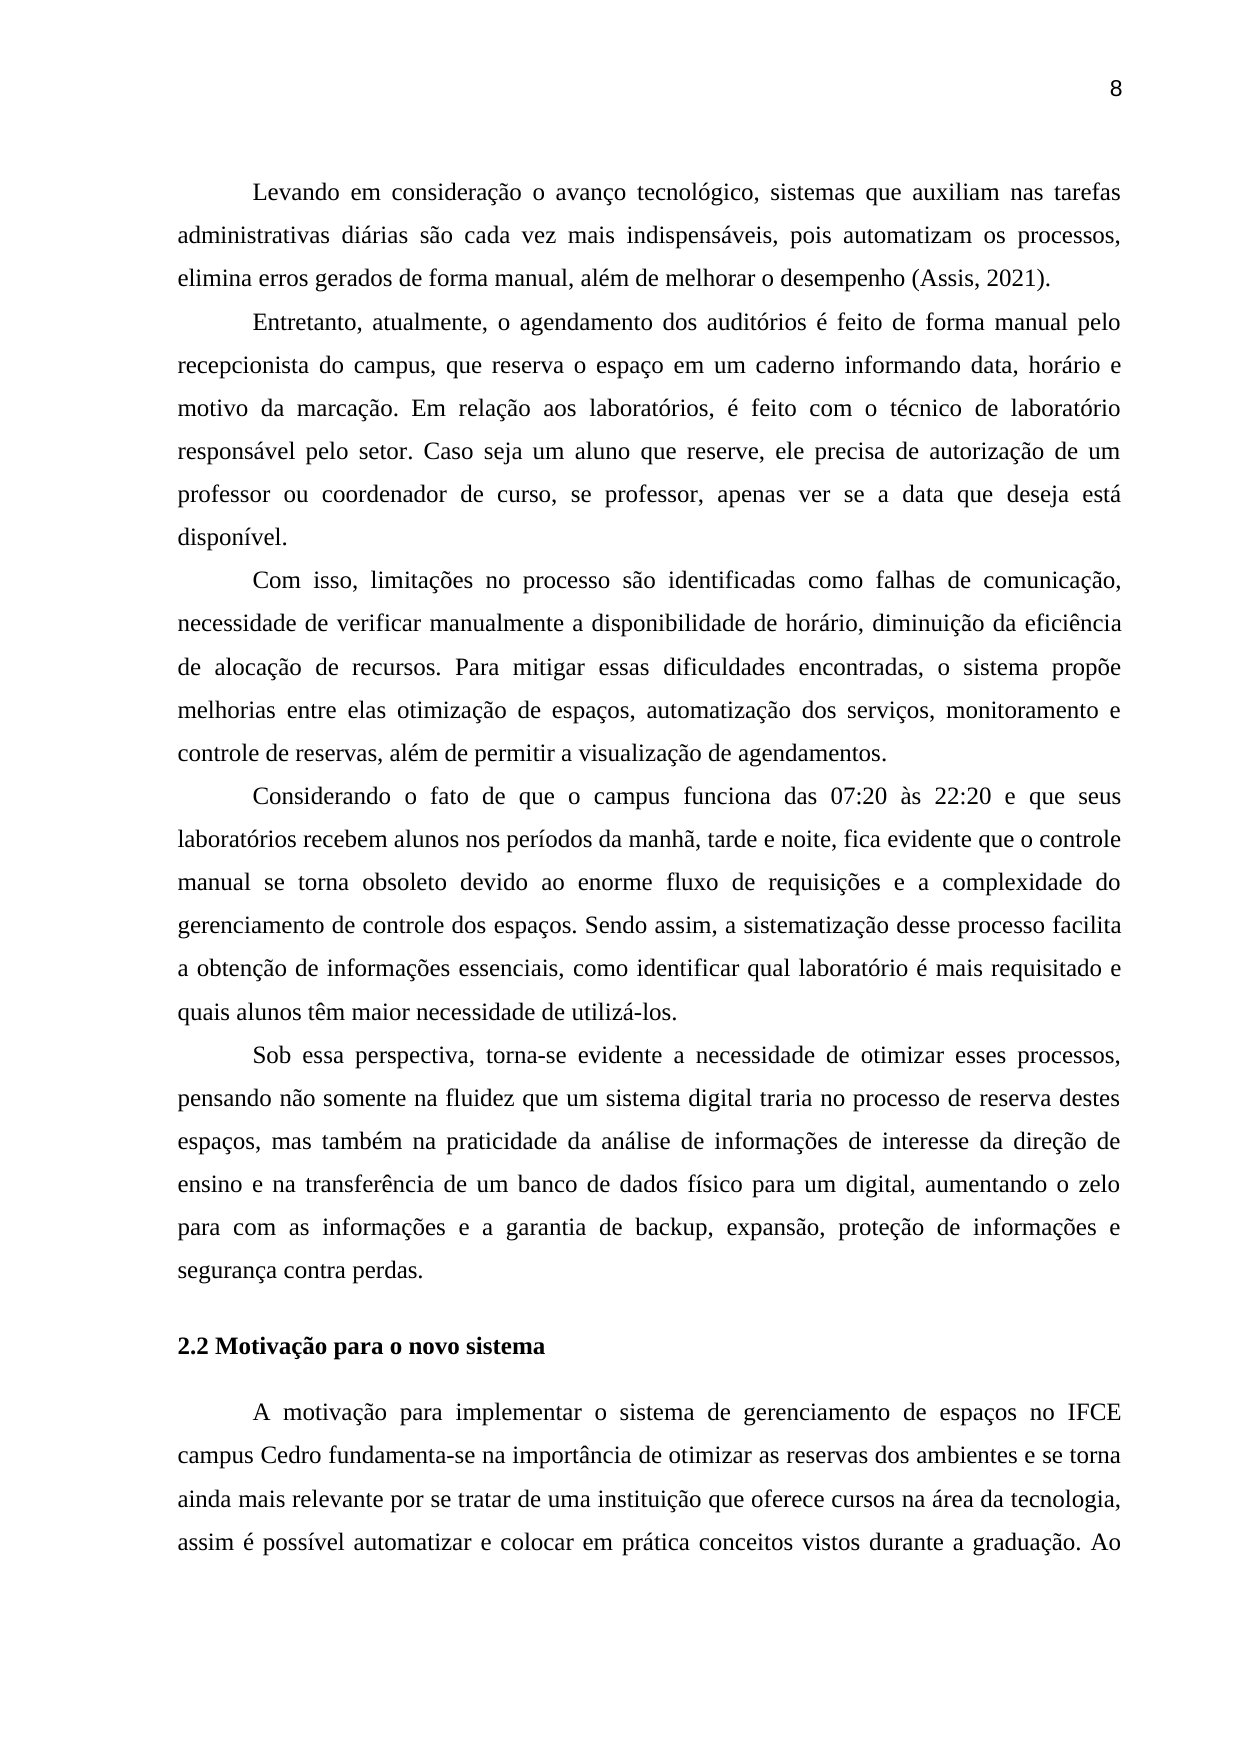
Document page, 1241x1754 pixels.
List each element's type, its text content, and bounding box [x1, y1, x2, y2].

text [177, 1397, 1122, 1556]
subtitle 2.2 Motivação para o novo sistema [177, 1331, 1122, 1360]
text Considerando o fato de que o campus funciona das 07:20 às 22:20 e que seus laboratórios recebem alunos nos períodos da manhã, tarde e noite, fica evidente que o controle manual se torna obsoleto devido ao enorme fluxo de requisições e a complexidade do gerenciamento de controle dos espaços. Sendo assim, a sistematização desse processo facilita a obtenção de informações essenciais, como identificar qual laboratório é mais requisitado e quais alunos têm maior necessidade de utilizá-los. [177, 781, 1122, 1025]
text Sob essa perspectiva, torna-se evidente a necessidade de otimizar esses processos, pensando não somente na fluidez que um sistema digital traria no processo de reserva destes espaços, mas também na praticidade da análise de informações de interesse da direção de ensino e na transferência de um banco de dados físico para um digital, aumentando o zelo para com as informações e a garantia de backup, expansão, proteção de informações e segurança contra perdas. [177, 1040, 1122, 1284]
text Levando em consideração o avanço tecnológico, sistemas que auxiliam nas tarefas administrativas diárias são cada vez mais indispensáveis, pois automatizam os processos, elimina erros gerados de forma manual, além de melhorar o desempenho (Assis, 2021). [177, 177, 1122, 220]
text Com isso, limitações no processo são identificadas como falhas de comunicação, necessidade de verificar manualmente a disponibilidade de horário, diminuição da eficiência de alocação de recursos. Para mitigar essas dificuldades encontradas, o sistema propõe melhorias entre elas otimização de espaços, automatização dos serviços, monitoramento e controle de reservas, além de permitir a visualização de agendamentos. [177, 565, 1122, 767]
text Entretanto, atualmente, o agendamento dos auditórios é feito de forma manual pelo recepcionista do campus, que reserva o espaço em um caderno informando data, horário e motivo da marcação. Em relação aos laboratórios, é feito com o técnico de laboratório responsável pelo setor. Caso seja um aluno que reserve, ele precisa de autorização de um professor ou coordenador de curso, se professor, apenas ver se a data que deseja está disponível. [177, 307, 1122, 551]
text Levando em consideração o avanço tecnológico, sistemas que auxiliam nas tarefas administrativas diárias são cada vez mais indispensáveis, pois automatizam os processos, elimina erros gerados de forma manual, além de melhorar o desempenho (Assis, 2021). [177, 249, 1122, 292]
